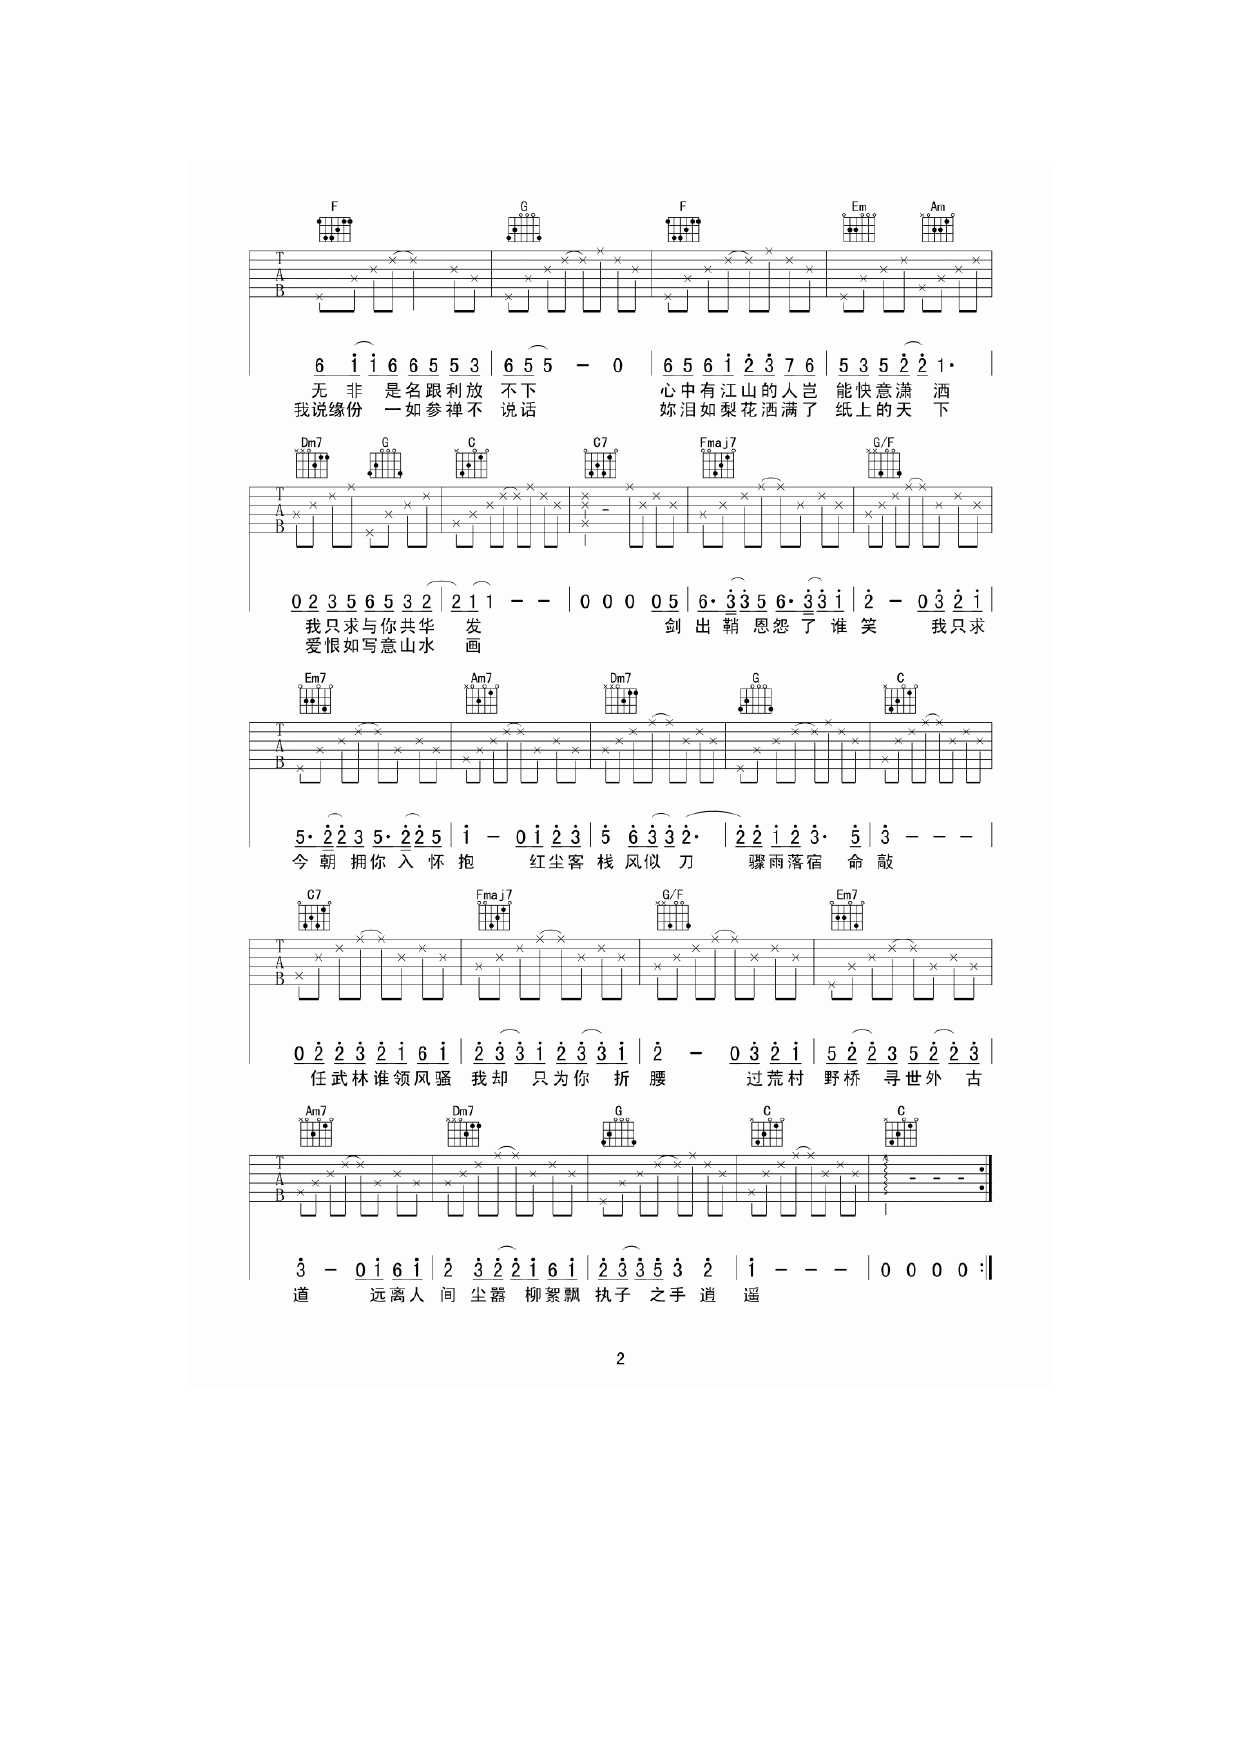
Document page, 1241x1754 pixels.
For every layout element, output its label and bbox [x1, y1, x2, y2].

picture [187, 162, 1053, 1387]
